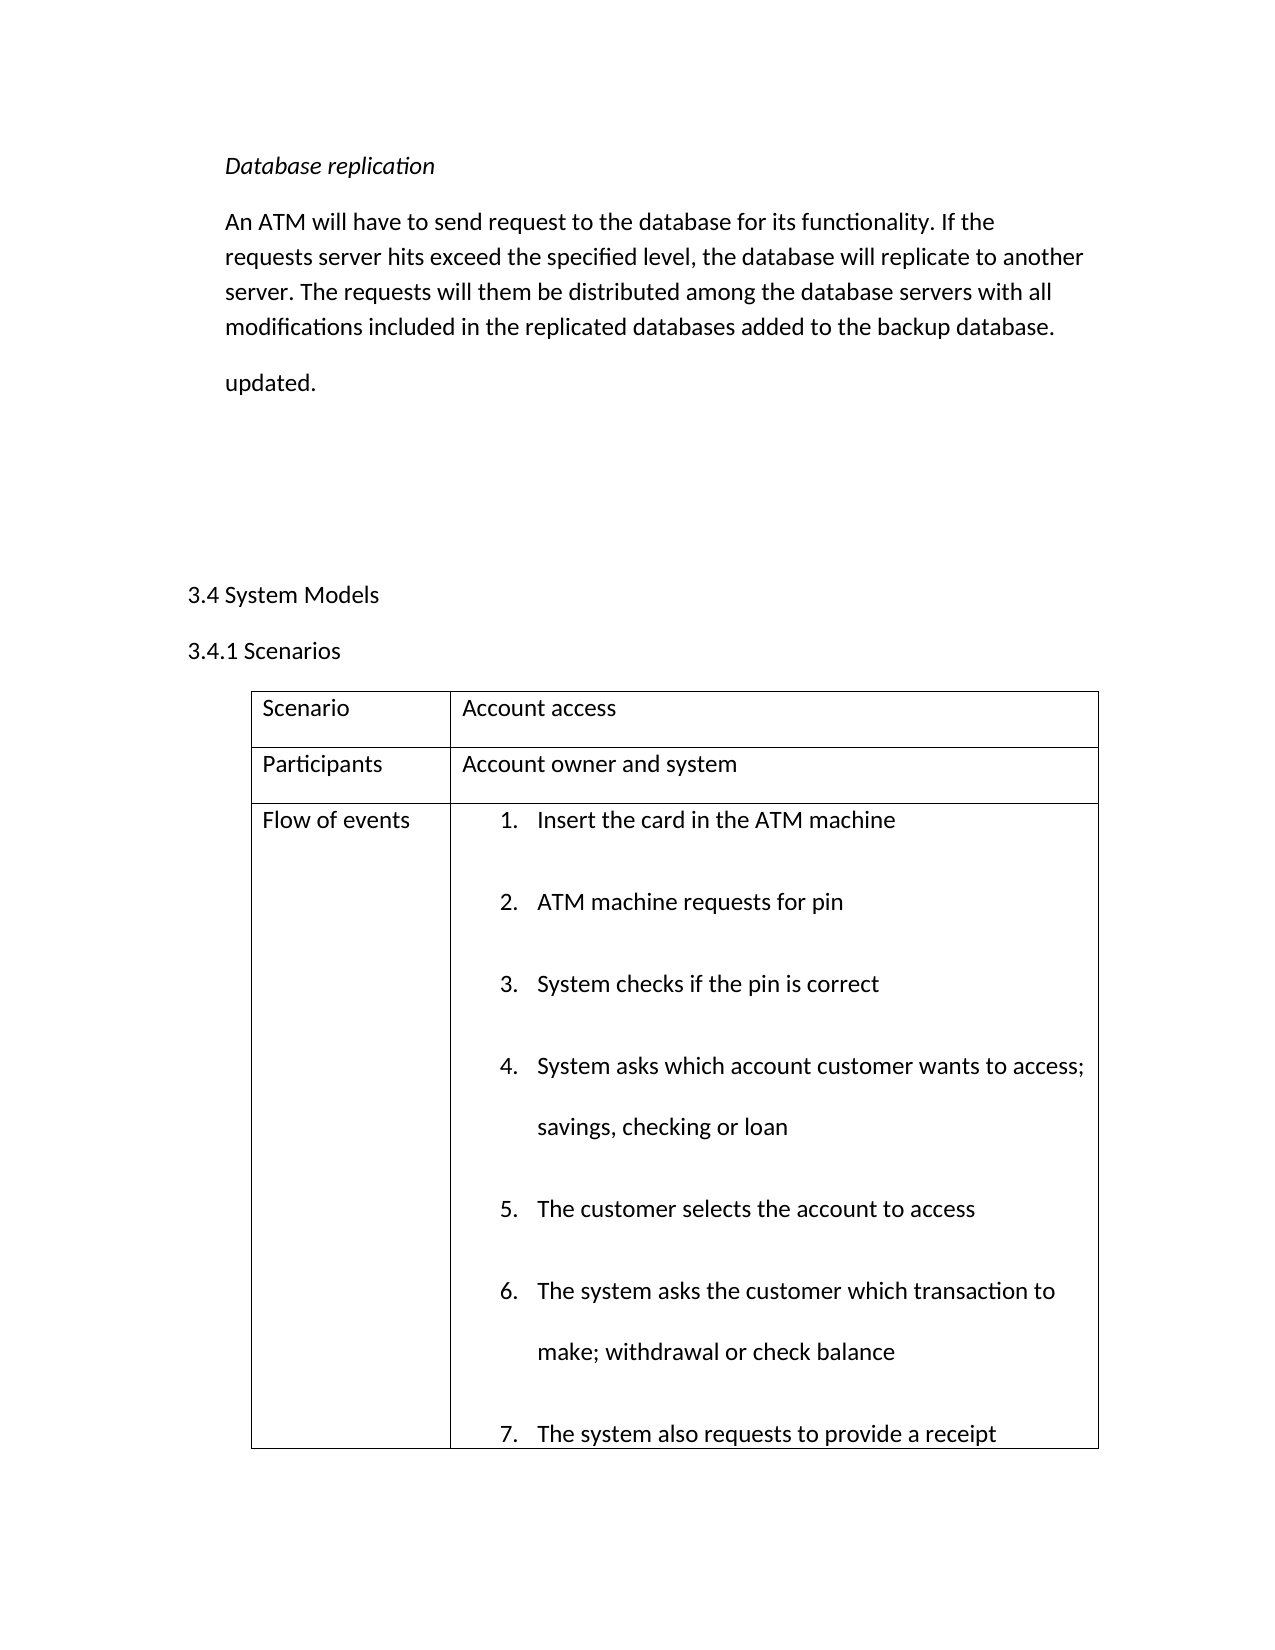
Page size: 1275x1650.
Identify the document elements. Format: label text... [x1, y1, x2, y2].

table_header Account access [451, 692, 1098, 747]
table_header Scenario [252, 692, 450, 747]
text updated. [225, 367, 1087, 397]
text 3.4 System Models [187, 579, 1087, 610]
text Database replication [225, 150, 1087, 181]
text 3.4.1 Scenarios [187, 635, 1087, 666]
table_cell Flow of events [252, 804, 450, 1448]
table_cell Account owner and system [451, 748, 1098, 803]
table_cell Participants [252, 748, 450, 803]
text An ATM will have to send request to the database for its functionality. If the requests server hits exceed the specified level, the database will replicate to another server. The requests will them be distributed among the database servers with all modifications included in the replicated databases added to the backup database. [225, 206, 1087, 341]
